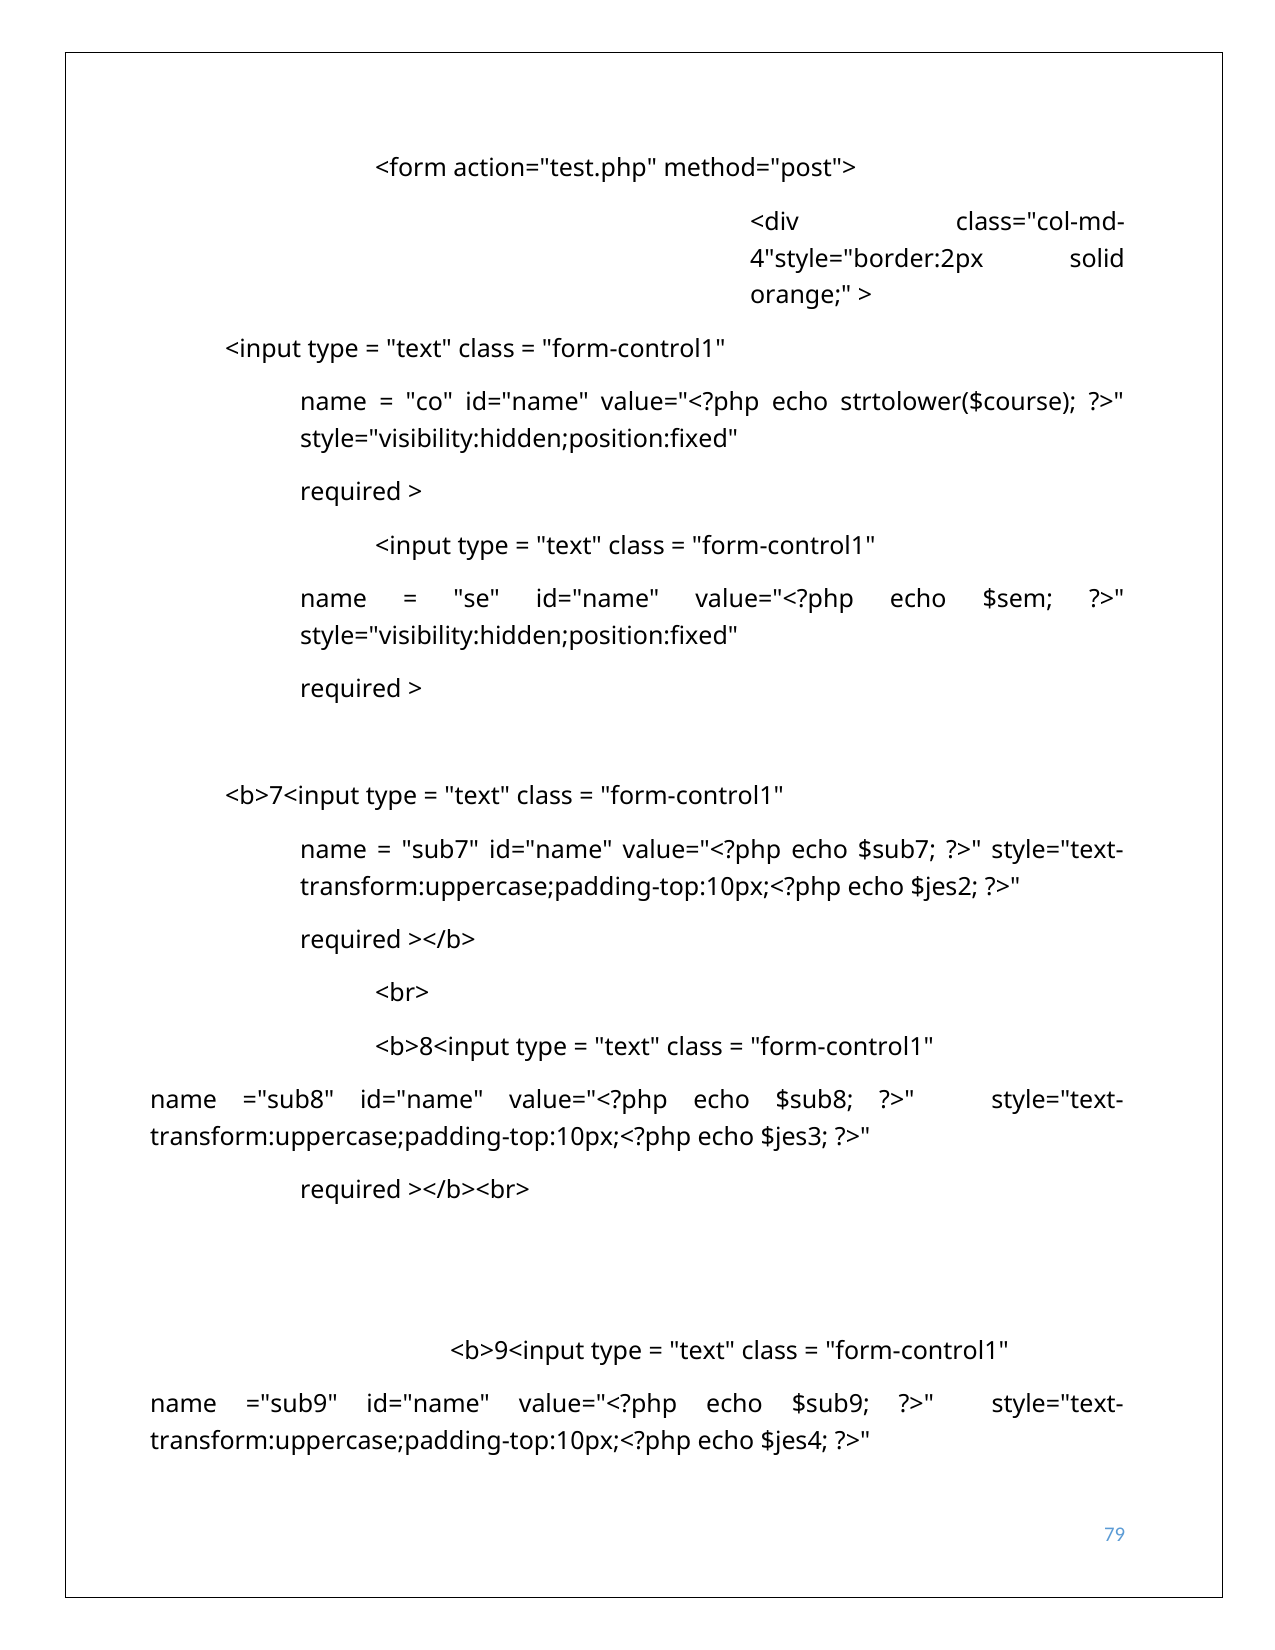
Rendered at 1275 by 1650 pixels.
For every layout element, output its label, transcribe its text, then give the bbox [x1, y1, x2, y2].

text name ="sub8" id="name" value="<?php echo $sub8; ?>" style="text-transform:uppercase;padding-top:10px;<?php echo $jes3; ?>" [150, 1082, 1125, 1153]
text <b>7<input type = "text" class = "form-control1" [225, 778, 1125, 812]
text required > [300, 671, 1125, 705]
text name = "sub7" id="name" value="<?php echo $sub7; ?>" style="text-transform:uppercase;padding-top:10px;<?php echo $jes2; ?>" [300, 831, 1125, 902]
text name = "co" id="name" value="<?php echo strtolower($course); ?>" style="visibility:hidden;position:fixed" [300, 384, 1125, 455]
text name = "se" id="name" value="<?php echo $sem; ?>" style="visibility:hidden;position:fixed" [300, 581, 1125, 652]
text <div class="col-md-4"style="border:2px solid orange;" > [750, 203, 1125, 311]
text <input type = "text" class = "form-control1" [375, 527, 1125, 562]
text <input type = "text" class = "form-control1" [225, 330, 1125, 364]
text <b>8<input type = "text" class = "form-control1" [375, 1028, 1125, 1063]
text <b>9<input type = "text" class = "form-control1" [450, 1332, 1125, 1367]
text required ></b><br> [300, 1172, 1125, 1206]
text name ="sub9" id="name" value="<?php echo $sub9; ?>" style="text-transform:uppercase;padding-top:10px;<?php echo $jes4; ?>" [150, 1386, 1125, 1457]
text required ></b> [300, 922, 1125, 956]
text <br> [375, 975, 1125, 1009]
text <form action="test.php" method="post"> [375, 150, 1125, 184]
text required > [300, 474, 1125, 508]
